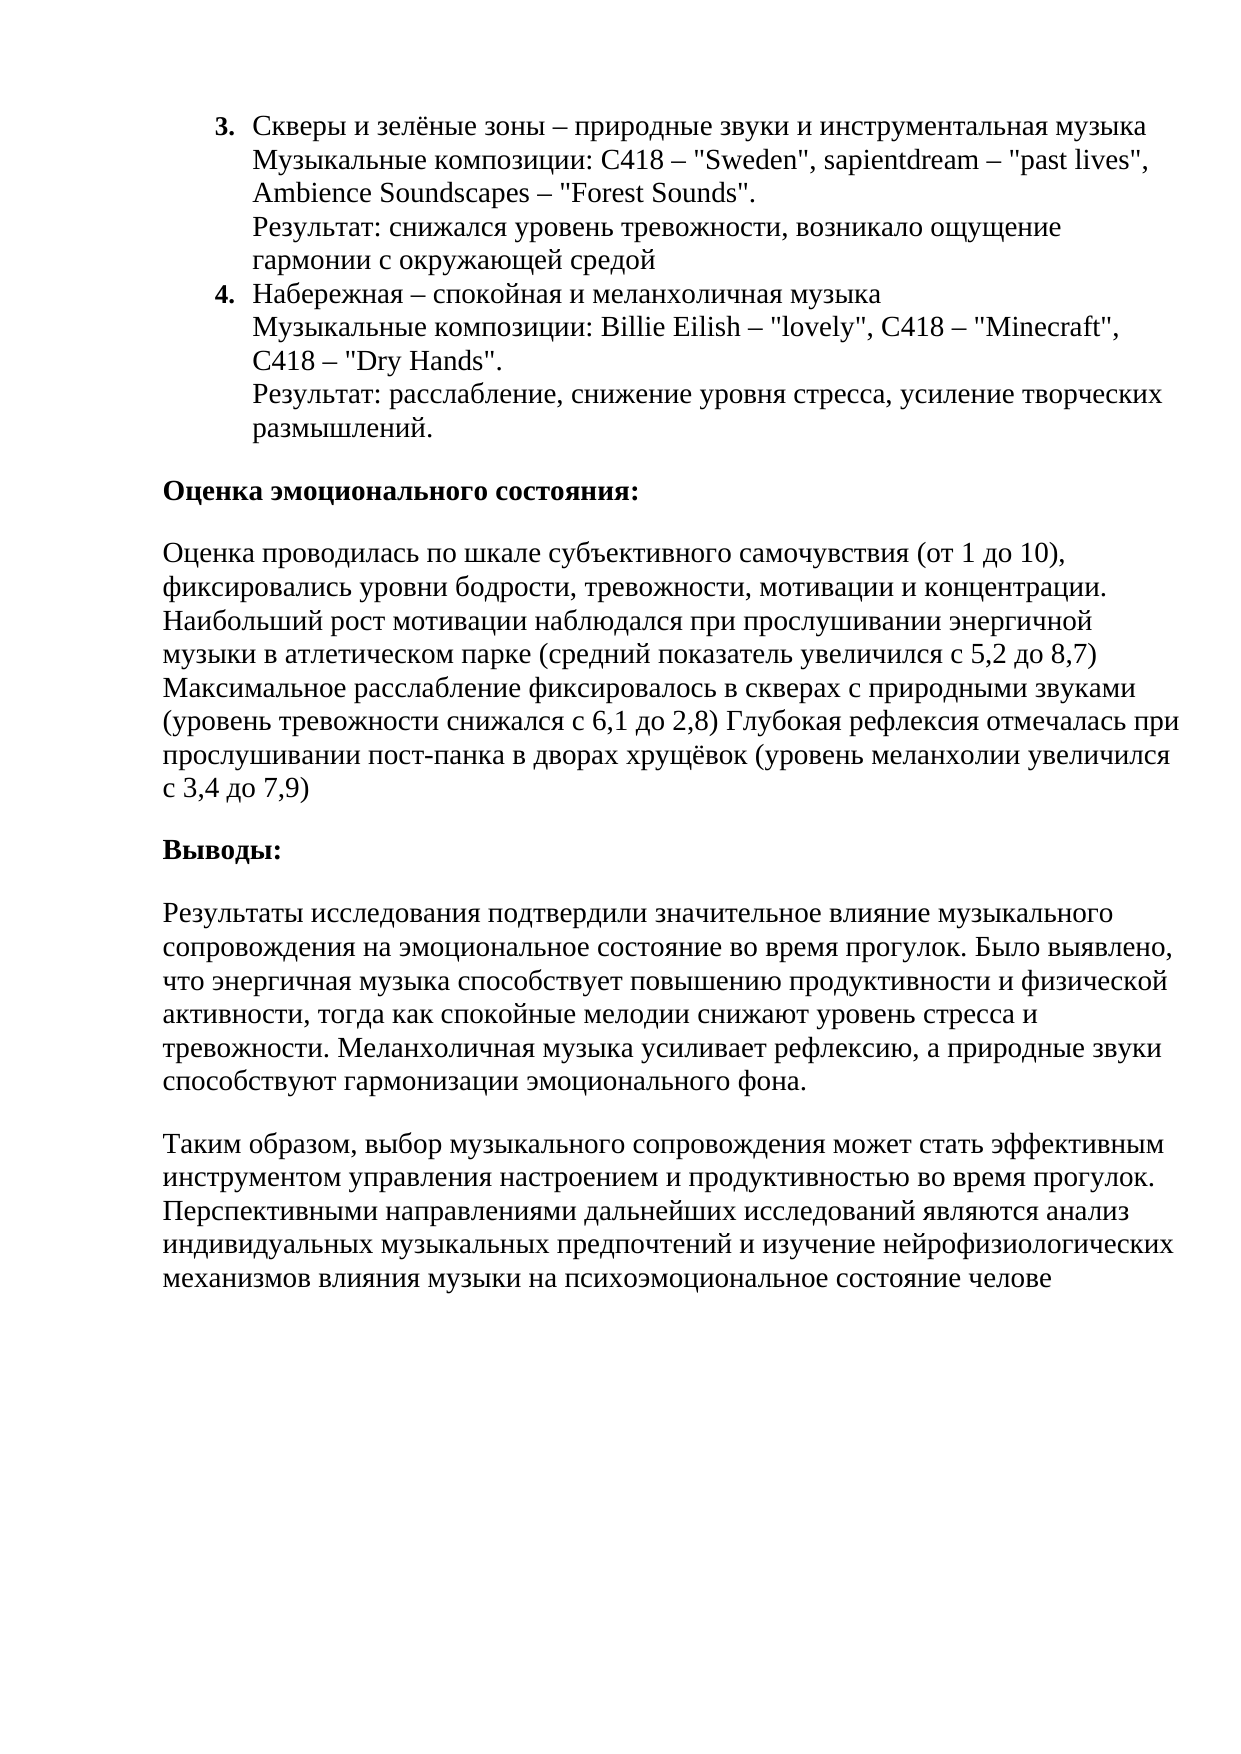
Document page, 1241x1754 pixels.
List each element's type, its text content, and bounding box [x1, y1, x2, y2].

text Таким образом, выбор музыкального сопровождения может стать эффективным инструментом управления настроением и продуктивностью во время прогулок. Перспективными направлениями дальнейших исследований являются анализ индивидуальных музыкальных предпочтений и изучение нейрофизиологических механизмов влияния музыки на психоэмоциональное состояние челове [162, 1251, 1181, 1419]
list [214, 108, 1181, 175]
text Оценка проводилась по шкале субъективного самочувствия (от 1 до 10), фиксировались уровни бодрости, тревожности, мотивации и концентрации. Наибольший рост мотивации наблюдался при прослушивании энергичной музыки в атлетическом парке (средний показатель увеличился с 5,2 до 8,7) Максимальное расслабление фиксировалось в скверах с природными звуками (уровень тревожности снижался с 6,1 до 2,8) Глубокая рефлексия отмечалась при прослушивании пост-панка в дворах хрущёвок (уровень меланхолии увеличился с 3,4 до 7,9) [162, 661, 1181, 929]
text Оценка эмоционального состояния: [162, 598, 1181, 632]
list Набережная – спокойная и меланхоличная музыка Музыкальные композиции: Billie Eilish – "lovely", C418 – "Minecraft", C418 – "Dry Hands". Результат: расслабление, снижение уровня стресса, усиление творческих размышлений. [214, 401, 1181, 569]
text Результаты исследования подтвердили значительное влияние музыкального сопровождения на эмоциональное состояние во время прогулок. Было выявлено, что энергичная музыка способствует повышению продуктивности и физической активности, тогда как спокойные мелодии снижают уровень стресса и тревожности. Меланхоличная музыка усиливает рефлексию, а природные звуки способствуют гармонизации эмоционального фона. [162, 1021, 1181, 1222]
text Выводы: [162, 958, 1181, 992]
list Скверы и зелёные зоны – природные звуки и инструментальная музыка Музыкальные композиции: C418 – "Sweden", sapientdream – "past lives", Ambience Soundscapes – "Forest Sounds". Результат: снижался уровень тревожности, возникало ощущение гармонии с окружающей средой [214, 204, 1181, 372]
